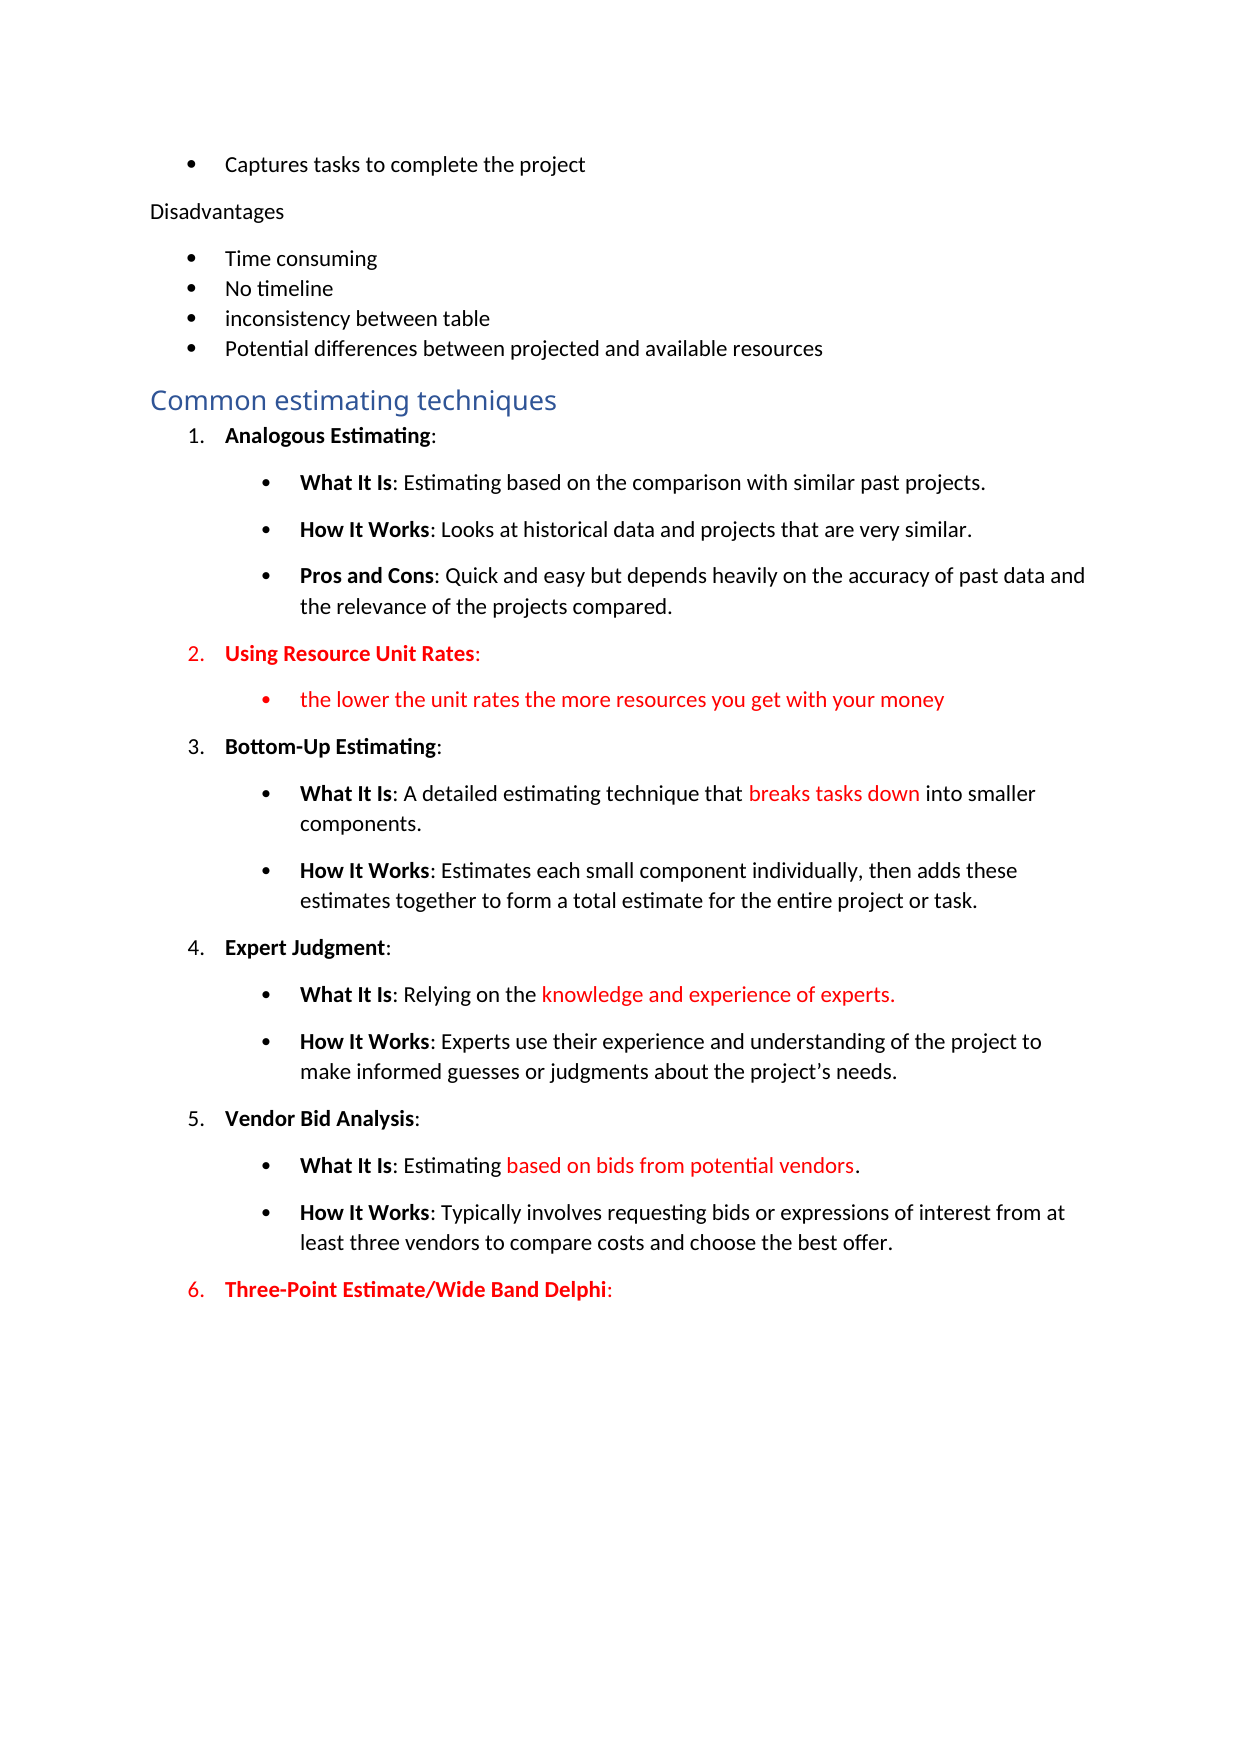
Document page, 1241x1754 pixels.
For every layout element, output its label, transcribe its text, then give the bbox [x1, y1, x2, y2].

list No timeline [187, 274, 1090, 302]
list the lower the unit rates the more resources you get with your money [262, 686, 1090, 714]
list What It Is: Relying on the knowledge and experience of experts. [262, 980, 1090, 1008]
list How It Works: Typically involves requesting bids or expressions of interest from at least three vendors to compare costs and choose the best offer. [262, 1198, 1090, 1256]
list Captures tasks to complete the project [187, 150, 1090, 178]
list Expert Judgment: [187, 933, 1090, 962]
list What It Is: Estimating based on bids from potential vendors. [262, 1151, 1090, 1179]
list Pros and Cons: Quick and easy but depends heavily on the accuracy of past data and the relevance of the projects compared. [262, 562, 1090, 620]
list Time consuming [187, 244, 1090, 272]
list Bottom-Up Estimating: [187, 732, 1090, 761]
list Potential differences between projected and available resources [187, 334, 1090, 362]
list How It Works: Estimates each small component individually, then adds these estimates together to form a total estimate for the entire project or task. [262, 856, 1090, 915]
list How It Works: Experts use their experience and understanding of the project to make informed guesses or judgments about the project’s needs. [262, 1027, 1090, 1086]
text Disadvantages [150, 197, 1090, 225]
list Three-Point Estimate/Wide Band Delphi: [187, 1275, 1090, 1303]
list inconsistency between table [187, 304, 1090, 332]
list Using Resource Unit Rates: [187, 639, 1090, 667]
list How It Works: Looks at historical data and projects that are very similar. [262, 515, 1090, 543]
list What It Is: A detailed estimating technique that breaks tasks down into smaller components. [262, 779, 1090, 838]
list Analogous Estimating: [187, 421, 1090, 449]
list What It Is: Estimating based on the comparison with similar past projects. [262, 468, 1090, 496]
subtitle Common estimating techniques [150, 381, 1090, 418]
list Vendor Bid Analysis: [187, 1104, 1090, 1132]
